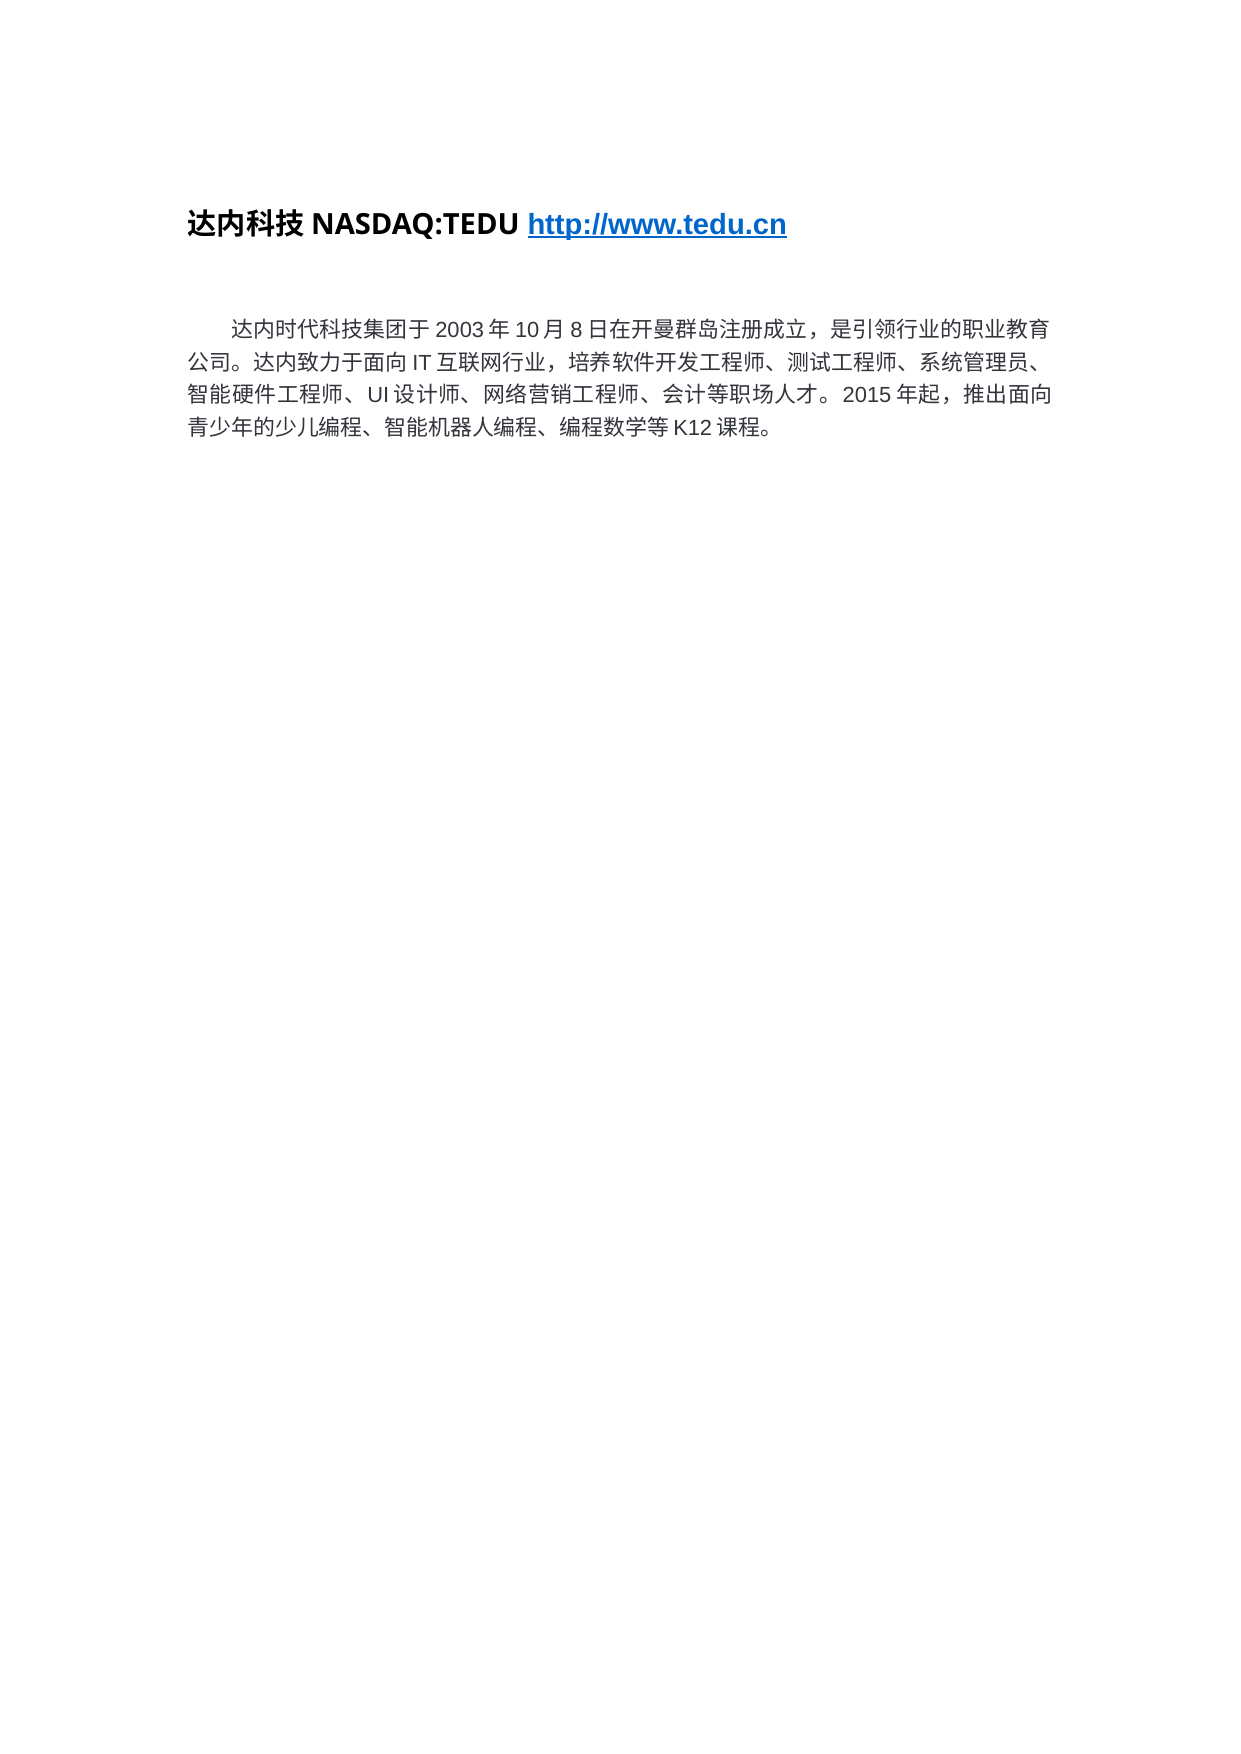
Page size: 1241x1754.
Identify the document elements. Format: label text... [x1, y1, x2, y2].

subtitle 达内科技 NASDAQ:TEDU http://www.tedu.cn [187, 189, 1053, 254]
text 达内时代科技集团于2003年10月8日在开曼群岛注册成立，是引领行业的职业教育公司。达内致力于面向IT互联网行业，培养软件开发工程师、测试工程师、系统管理员、智能硬件工程师、UI设计师、网络营销工程师、会计等职场人才。2015年起，推出面向青少年的少儿编程、智能机器人编程、编程数学等K12课程。 [187, 312, 1053, 442]
